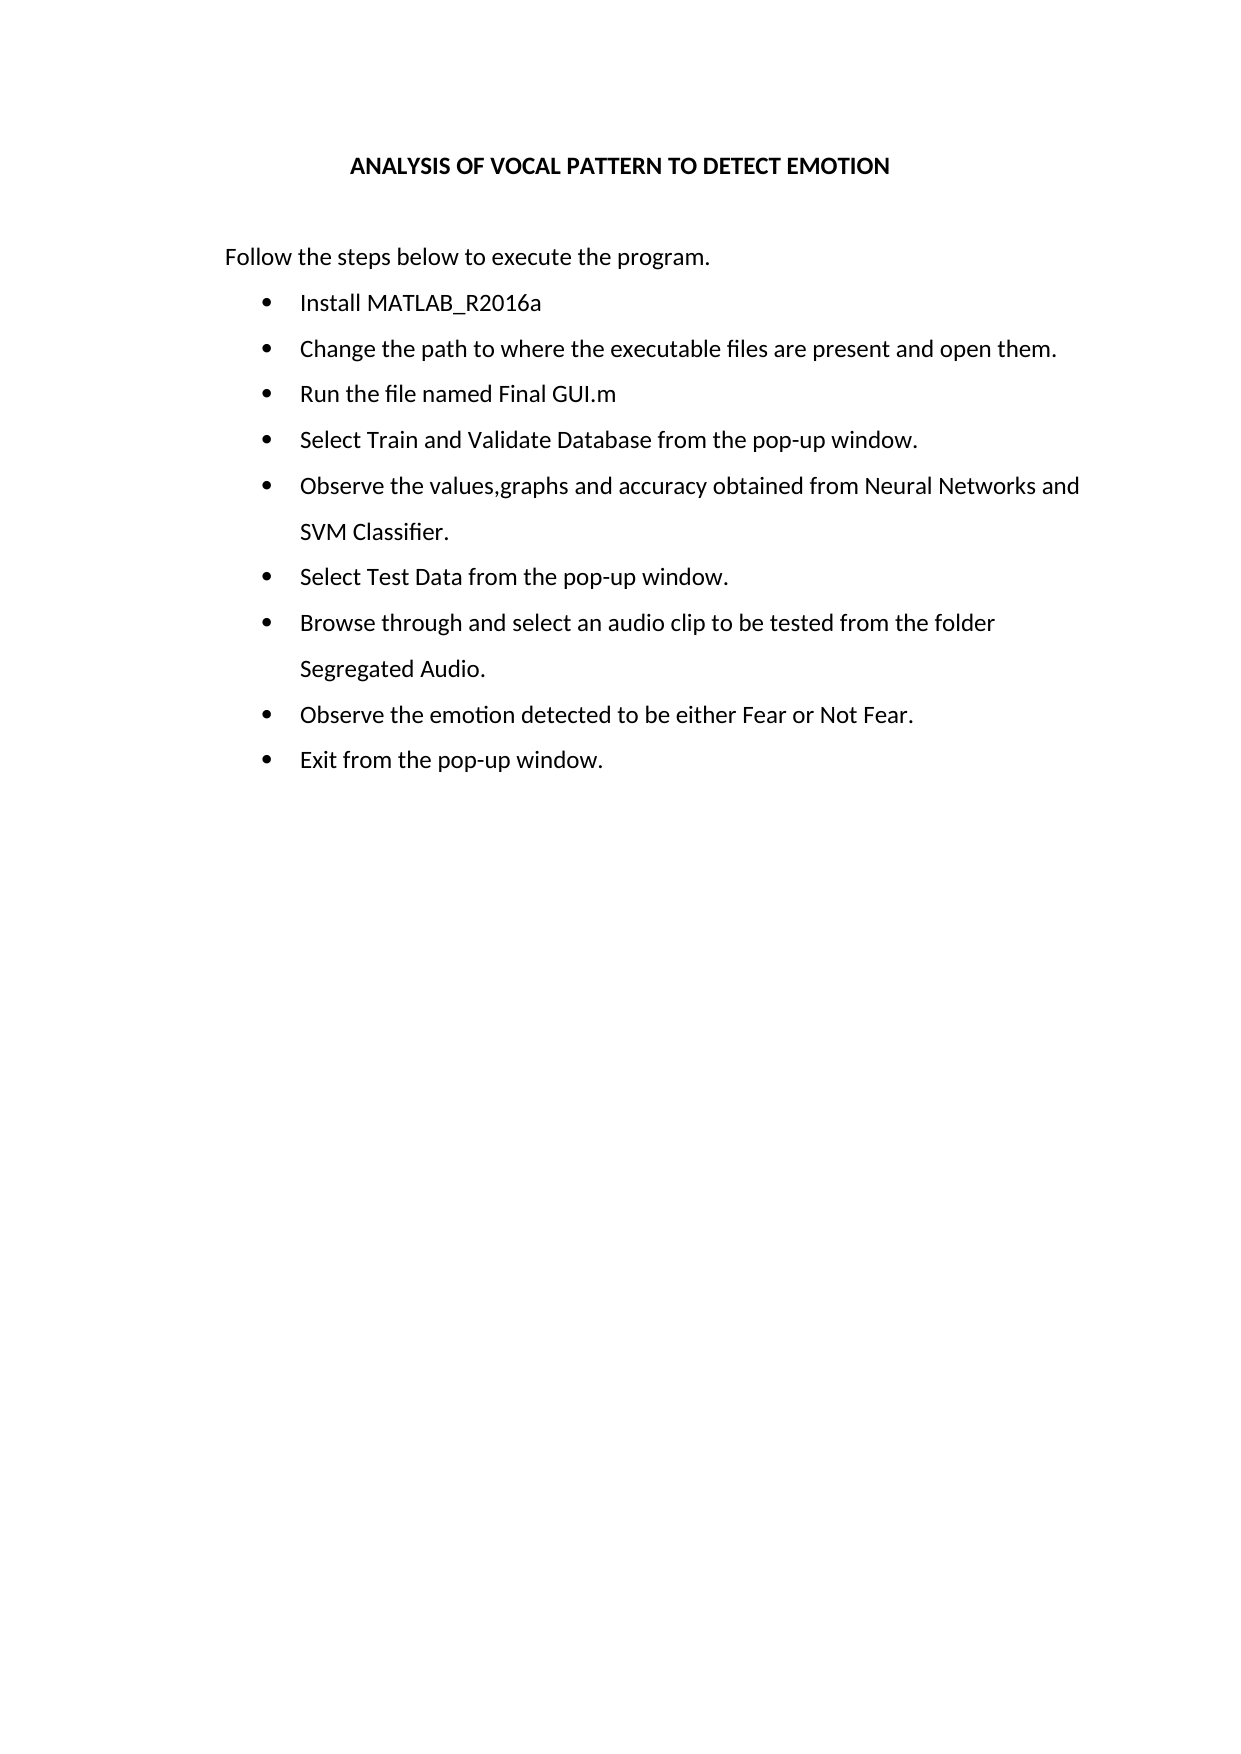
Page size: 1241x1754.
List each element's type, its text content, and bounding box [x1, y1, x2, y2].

list Change the path to where the executable files are present and open them. [262, 333, 1090, 363]
list Follow the steps below to execute the program. [225, 241, 1090, 272]
list Browse through and select an audio clip to be tested from the folder Segregated Audio. [262, 607, 1090, 683]
text ANALYSIS OF VOCAL PATTERN TO DETECT EMOTION [150, 150, 1090, 181]
list Select Train and Validate Database from the pop-up window. [262, 424, 1090, 455]
list Observe the values,graphs and accuracy obtained from Neural Networks and SVM Classifier. [262, 470, 1090, 546]
list Run the file named Final GUI.m [262, 379, 1090, 409]
list Observe the emotion detected to be either Fear or Not Fear. [262, 699, 1090, 729]
list Exit from the pop-up window. [262, 744, 1090, 775]
list Install MATLAB_R2016a [262, 287, 1090, 318]
list Select Test Data from the pop-up window. [262, 562, 1090, 592]
